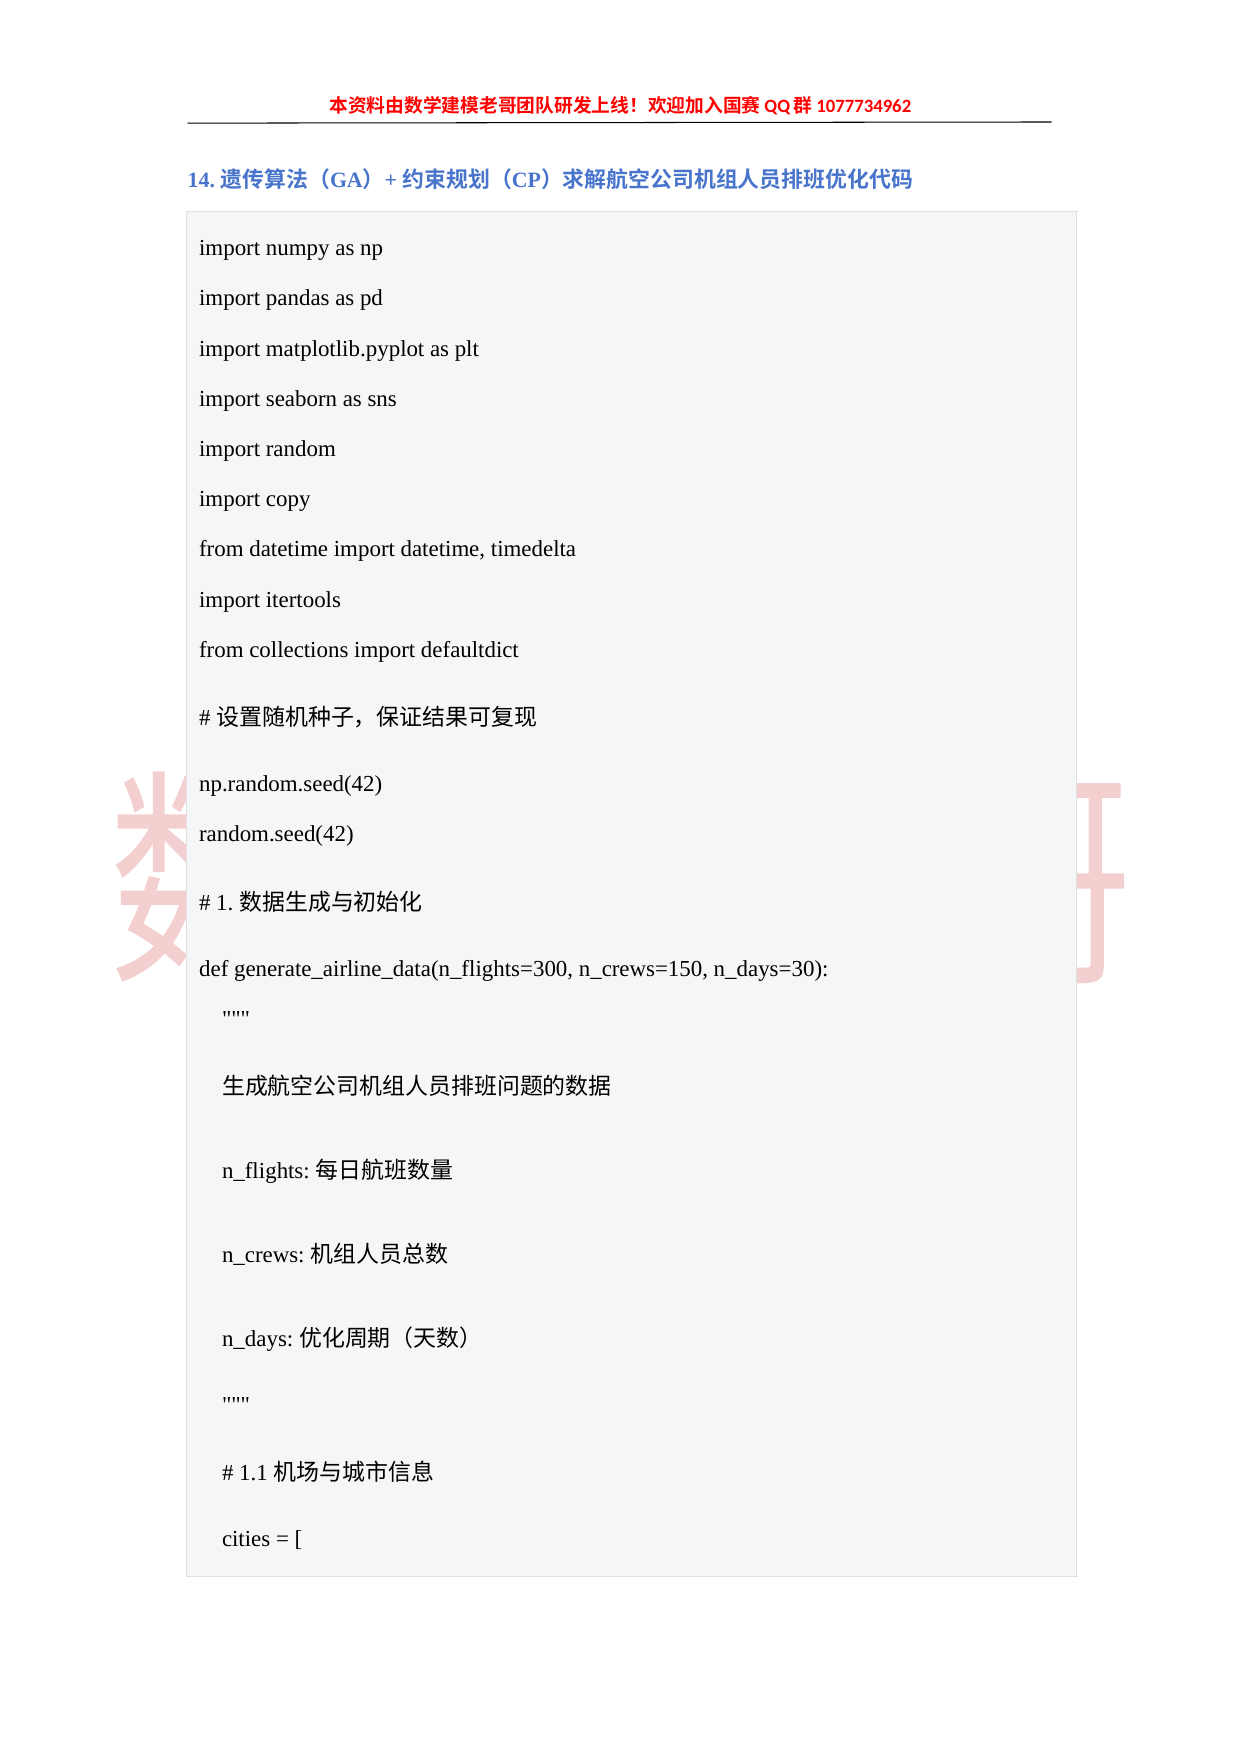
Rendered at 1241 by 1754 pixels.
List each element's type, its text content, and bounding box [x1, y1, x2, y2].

subtitle 14. 遗传算法（GA）+ 约束规划（CP）求解航空公司机组人员排班优化代码 [187, 162, 1053, 194]
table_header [187, 212, 1076, 1576]
